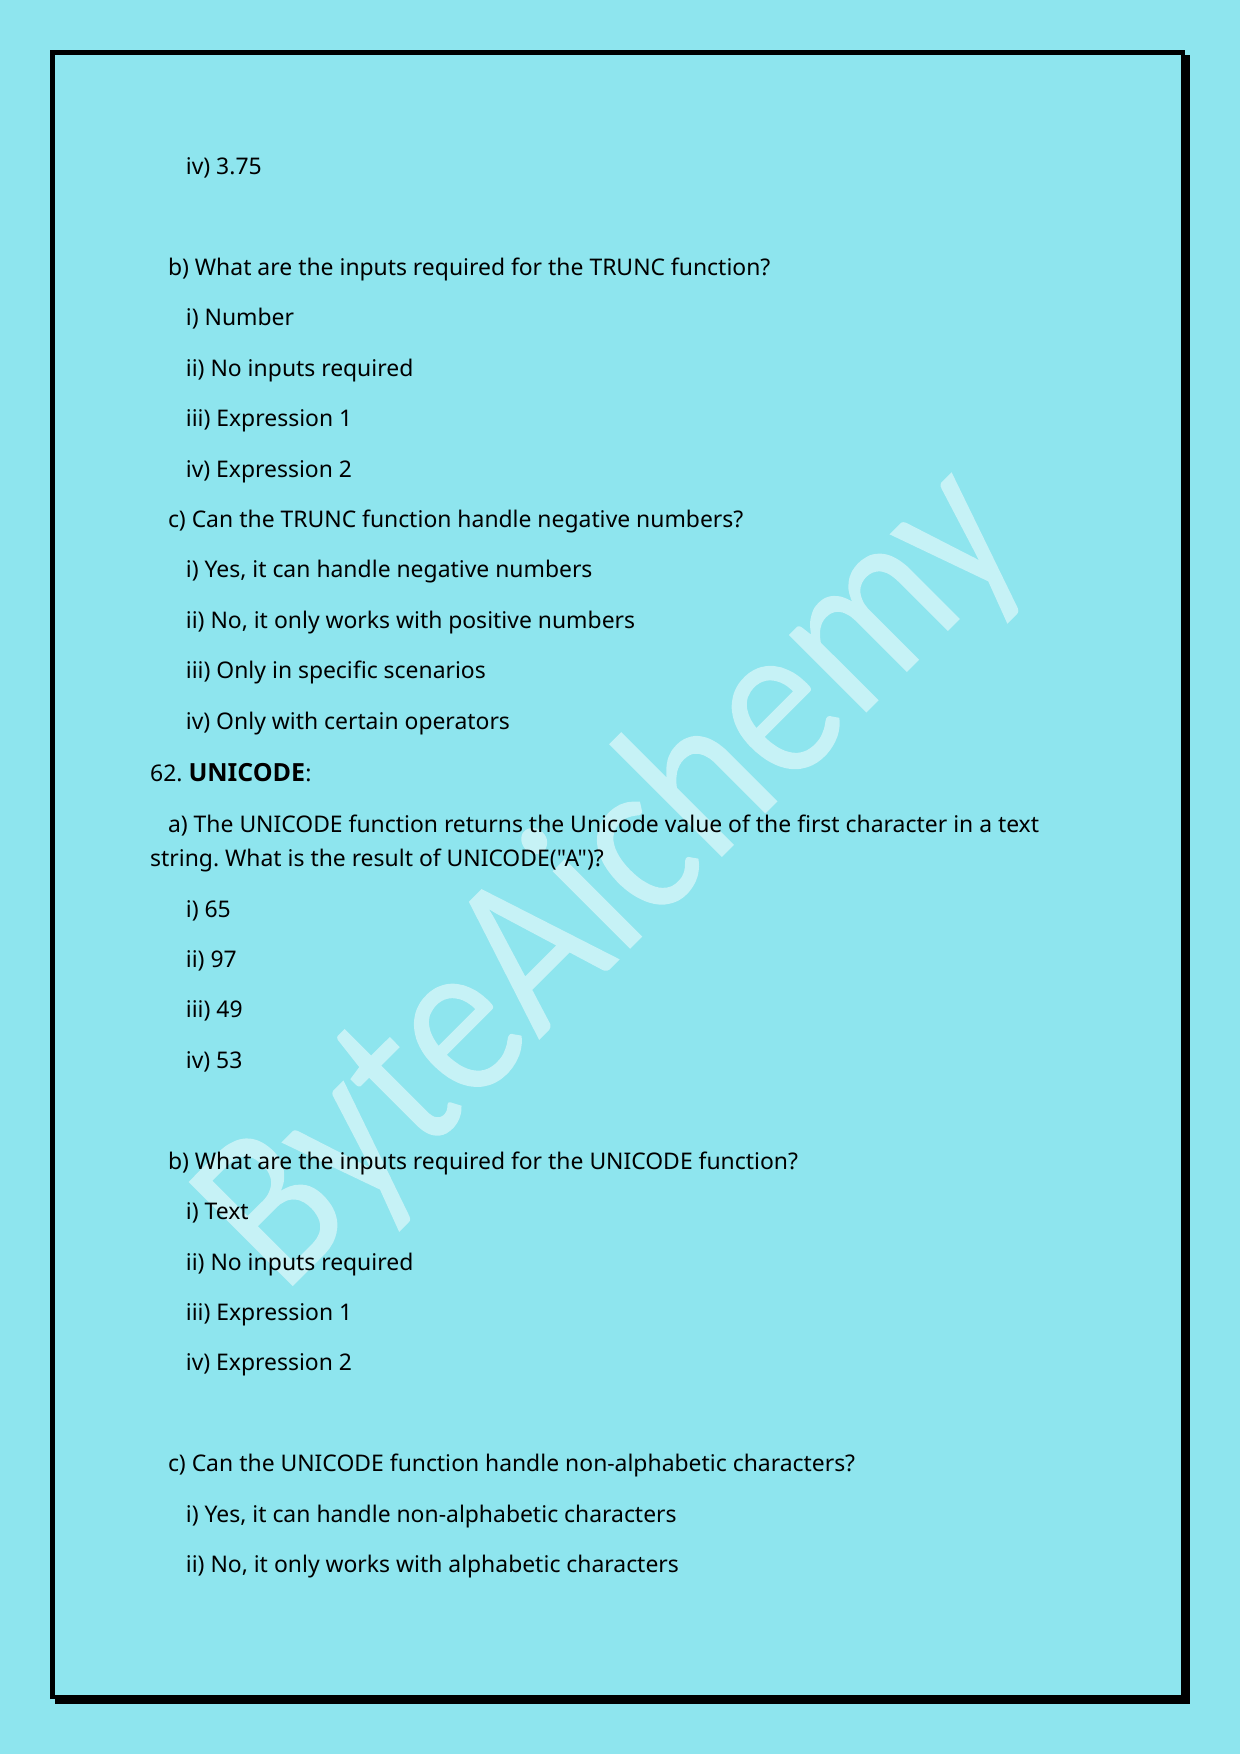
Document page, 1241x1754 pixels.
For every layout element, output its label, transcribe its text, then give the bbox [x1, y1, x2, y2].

text iv) 53 [150, 1044, 1086, 1075]
text c) Can the UNICODE function handle non-alphabetic characters? [150, 1447, 1086, 1478]
text iv) Expression 2 [150, 452, 1086, 484]
text i) Number [150, 301, 1086, 332]
text i) Yes, it can handle negative numbers [150, 553, 1086, 584]
text ii) 97 [150, 943, 1086, 974]
text b) What are the inputs required for the TRUNC function? [150, 251, 1086, 282]
text a) The UNICODE function returns the Unicode value of the first character in a text string. What is the result of UNICODE("A")? [150, 808, 1086, 873]
text iv) Only with certain operators [150, 704, 1086, 736]
text ii) No inputs required [150, 1246, 1086, 1277]
text iv) 3.75 [150, 150, 1086, 181]
text iii) 49 [150, 993, 1086, 1025]
text 62. UNICODE: [150, 755, 1086, 789]
text i) Yes, it can handle non-alphabetic characters [150, 1498, 1086, 1529]
text ii) No, it only works with alphabetic characters [150, 1548, 1086, 1579]
text ii) No, it only works with positive numbers [150, 604, 1086, 635]
text iii) Only in specific scenarios [150, 654, 1086, 685]
text iii) Expression 1 [150, 1296, 1086, 1327]
text iv) Expression 2 [150, 1346, 1086, 1378]
text i) Text [150, 1195, 1086, 1226]
text b) What are the inputs required for the UNICODE function? [150, 1145, 1086, 1176]
text iii) Expression 1 [150, 402, 1086, 433]
text ii) No inputs required [150, 352, 1086, 383]
text c) Can the TRUNC function handle negative numbers? [150, 503, 1086, 534]
text i) 65 [150, 893, 1086, 924]
